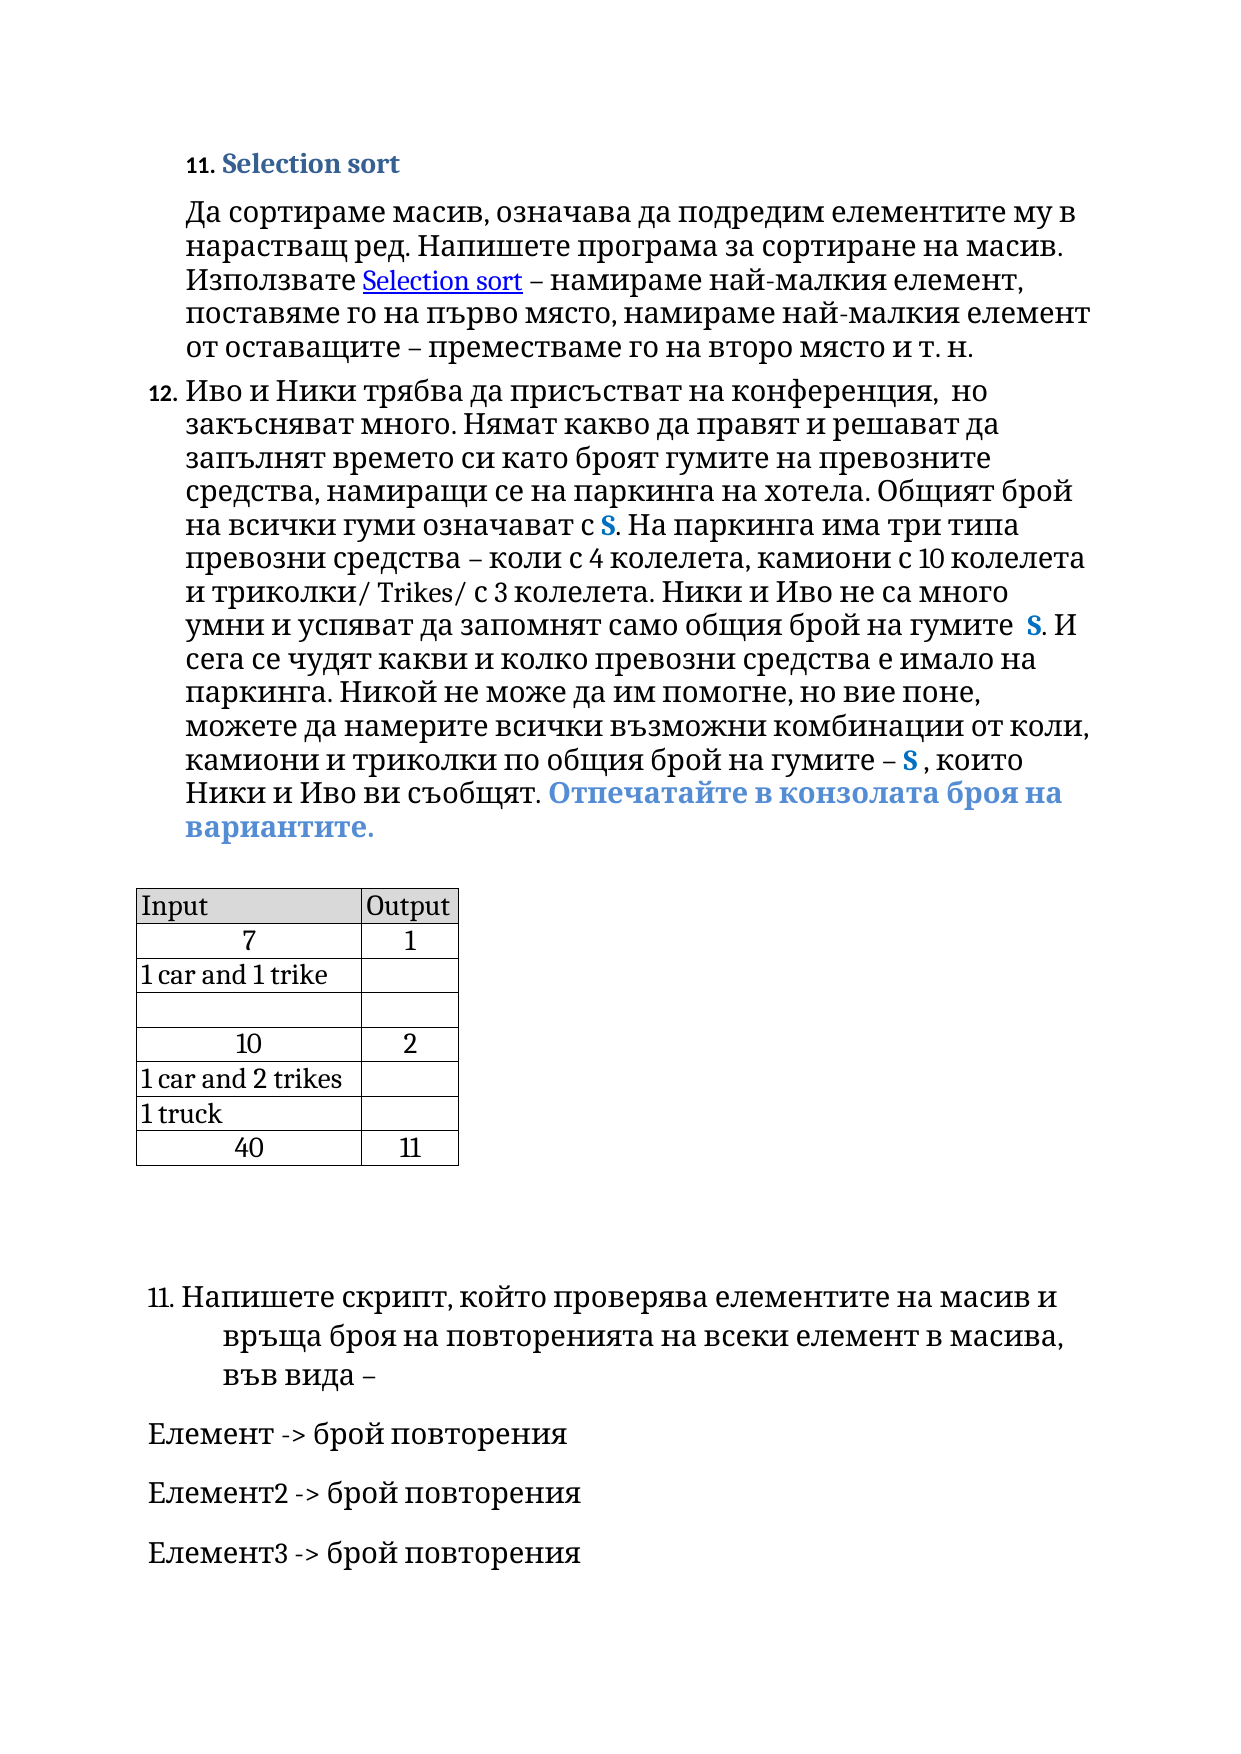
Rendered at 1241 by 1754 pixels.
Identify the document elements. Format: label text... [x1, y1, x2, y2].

table_cell 10 [137, 1028, 361, 1061]
table_cell [362, 1062, 458, 1096]
table_cell [362, 1097, 458, 1130]
table_cell 1 car and 2 trikes [137, 1062, 361, 1096]
table_cell [137, 993, 361, 1027]
table_header Input [137, 889, 361, 923]
text Да сортираме масив, означава да подредим елементите му в нарастващ ред. Напишете програма за сортиране на масив. Използвате Selection sort – намираме най-малкия елемент, поставяме го на първо място, намираме най-малкия елемент от оставащите – преместваме го на второ място и т. н. [185, 197, 1093, 364]
text Елемент2 -> брой повторения [148, 1477, 1093, 1511]
table_cell 7 [137, 924, 361, 957]
list Иво и Ники трябва да присъстват на конференция, но закъсняват много. Нямат какво да правят и решават да запълнят времето си като броят гумите на превозните средства, намиращи се на паркинга на хотела. Общият брой на всички гуми означават с S. На паркинга има три типа превозни средства – коли с 4 колелета, камиони с 10 колелета и триколки/ Trikes/ с 3 колелета. Ники и Иво не са много умни и успяват да запомнят само общия брой на гумите S. И сега се чудят какви и колко превозни средства е имало на паркинга. Никой не може да им помогне, но вие поне, можете да намерите всички възможни комбинации от коли, камиони и триколки по общия брой на гумите – S , които Ники и Иво ви съобщят. Отпечатайте в конзолата броя на вариантите. [148, 375, 1093, 844]
table_cell [362, 959, 458, 992]
table_cell 2 [362, 1028, 458, 1061]
text Елемент -> брой повторения [148, 1418, 1093, 1452]
text 11. Напишете скрипт, който проверява елементите на масив и връща броя на повторенията на всеки елемент в масива, във вида – [148, 1282, 1093, 1392]
table_cell 40 [137, 1131, 361, 1165]
table_cell 1 [362, 924, 458, 957]
text Елемент3 -> брой повторения [148, 1537, 1093, 1570]
table_cell 1 car and 1 trike [137, 959, 361, 992]
table_cell 1 truck [137, 1097, 361, 1130]
table_header Output [362, 889, 458, 923]
subtitle Selection sort [185, 148, 1093, 181]
table_cell 11 [362, 1131, 458, 1165]
table_cell [362, 993, 458, 1027]
